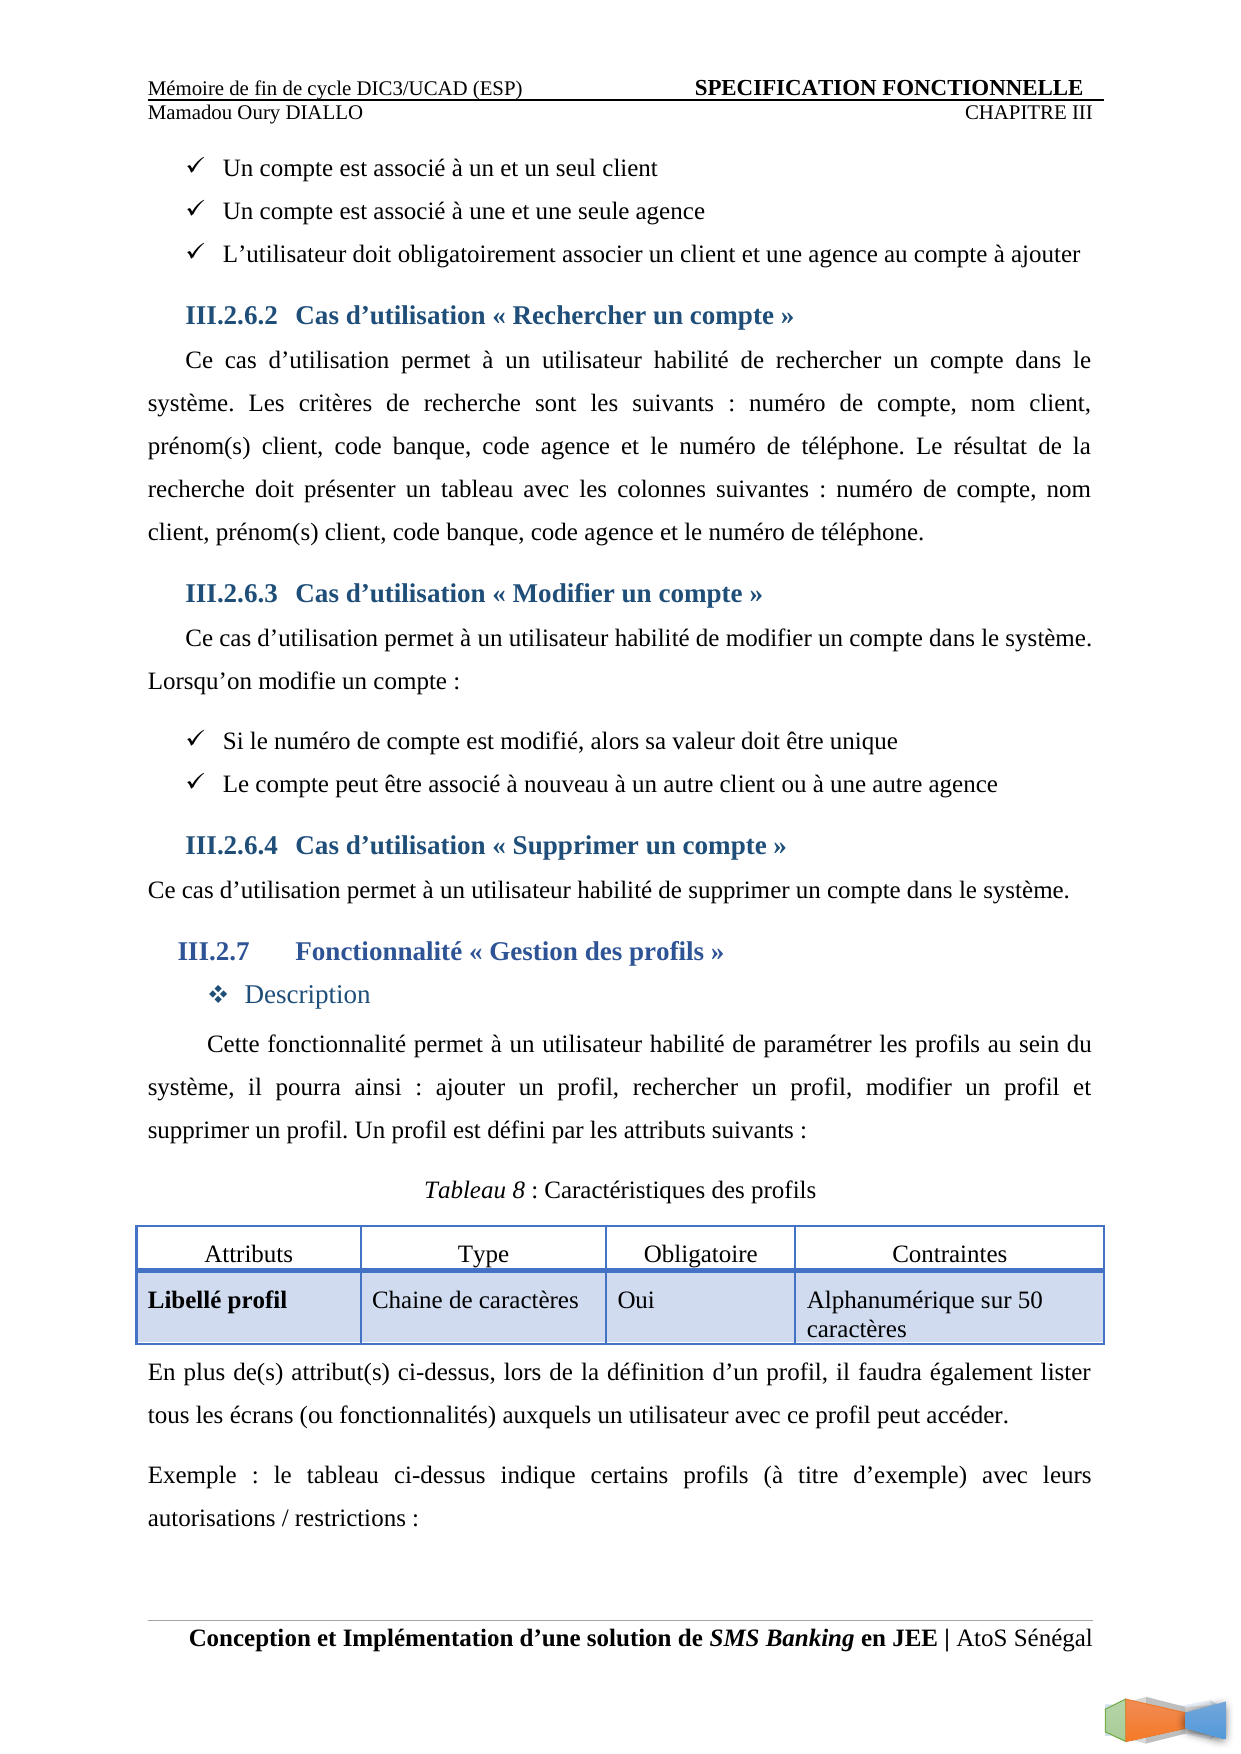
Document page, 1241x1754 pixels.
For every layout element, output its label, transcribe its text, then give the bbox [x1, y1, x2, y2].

table_cell Libellé profil [138, 1273, 360, 1342]
list Si le numéro de compte est modifié, alors sa valeur doit être unique [185, 726, 1093, 755]
subtitle Cas d’utilisation « Rechercher un compte » [185, 299, 1093, 330]
table_header Obligatoire [607, 1227, 794, 1268]
table_cell Chaine de caractères [362, 1273, 605, 1342]
subtitle Fonctionnalité « Gestion des profils » [177, 935, 1093, 966]
table_header Type [362, 1227, 605, 1268]
list L’utilisateur doit obligatoirement associer un client et une agence au compte à ajouter [185, 239, 1093, 268]
text Cette fonctionnalité permet à un utilisateur habilité de paramétrer les profils au sein du système, il pourra ainsi : ajouter un profil, rechercher un profil, modifier un profil et supprimer un profil. Un profil est défini par les attributs suivants : [148, 1029, 1093, 1144]
table_cell Oui [607, 1273, 794, 1342]
text Exemple : le tableau ci-dessus indique certains profils (à titre d’exemple) avec leurs autorisations / restrictions : [148, 1460, 1093, 1532]
list Un compte est associé à un et un seul client [185, 153, 1093, 182]
table_header Contraintes [796, 1227, 1103, 1268]
text Ce cas d’utilisation permet à un utilisateur habilité de modifier un compte dans le système. Lorsqu’on modifie un compte : [148, 623, 1093, 695]
text Tableau 8 : Caractéristiques des profils [148, 1175, 1093, 1204]
list Le compte peut être associé à nouveau à un autre client ou à une autre agence [185, 769, 1093, 798]
subtitle Cas d’utilisation « Modifier un compte » [185, 577, 1093, 608]
list Description [207, 979, 1093, 1010]
text Ce cas d’utilisation permet à un utilisateur habilité de supprimer un compte dans le système. [148, 875, 1093, 904]
text En plus de(s) attribut(s) ci-dessus, lors de la définition d’un profil, il faudra également lister tous les écrans (ou fonctionnalités) auxquels un utilisateur avec ce profil peut accéder. [148, 1357, 1093, 1429]
text Ce cas d’utilisation permet à un utilisateur habilité de rechercher un compte dans le système. Les critères de recherche sont les suivants : numéro de compte, nom client, prénom(s) client, code banque, code agence et le numéro de téléphone. Le résultat de la recherche doit présenter un tableau avec les colonnes suivantes : numéro de compte, nom client, prénom(s) client, code banque, code agence et le numéro de téléphone. [148, 345, 1093, 546]
table_cell Alphanumérique sur 50 caractères [796, 1273, 1103, 1342]
subtitle Cas d’utilisation « Supprimer un compte » [185, 829, 1093, 860]
list Un compte est associé à une et une seule agence [185, 196, 1093, 225]
table_header Attributs [138, 1227, 360, 1268]
